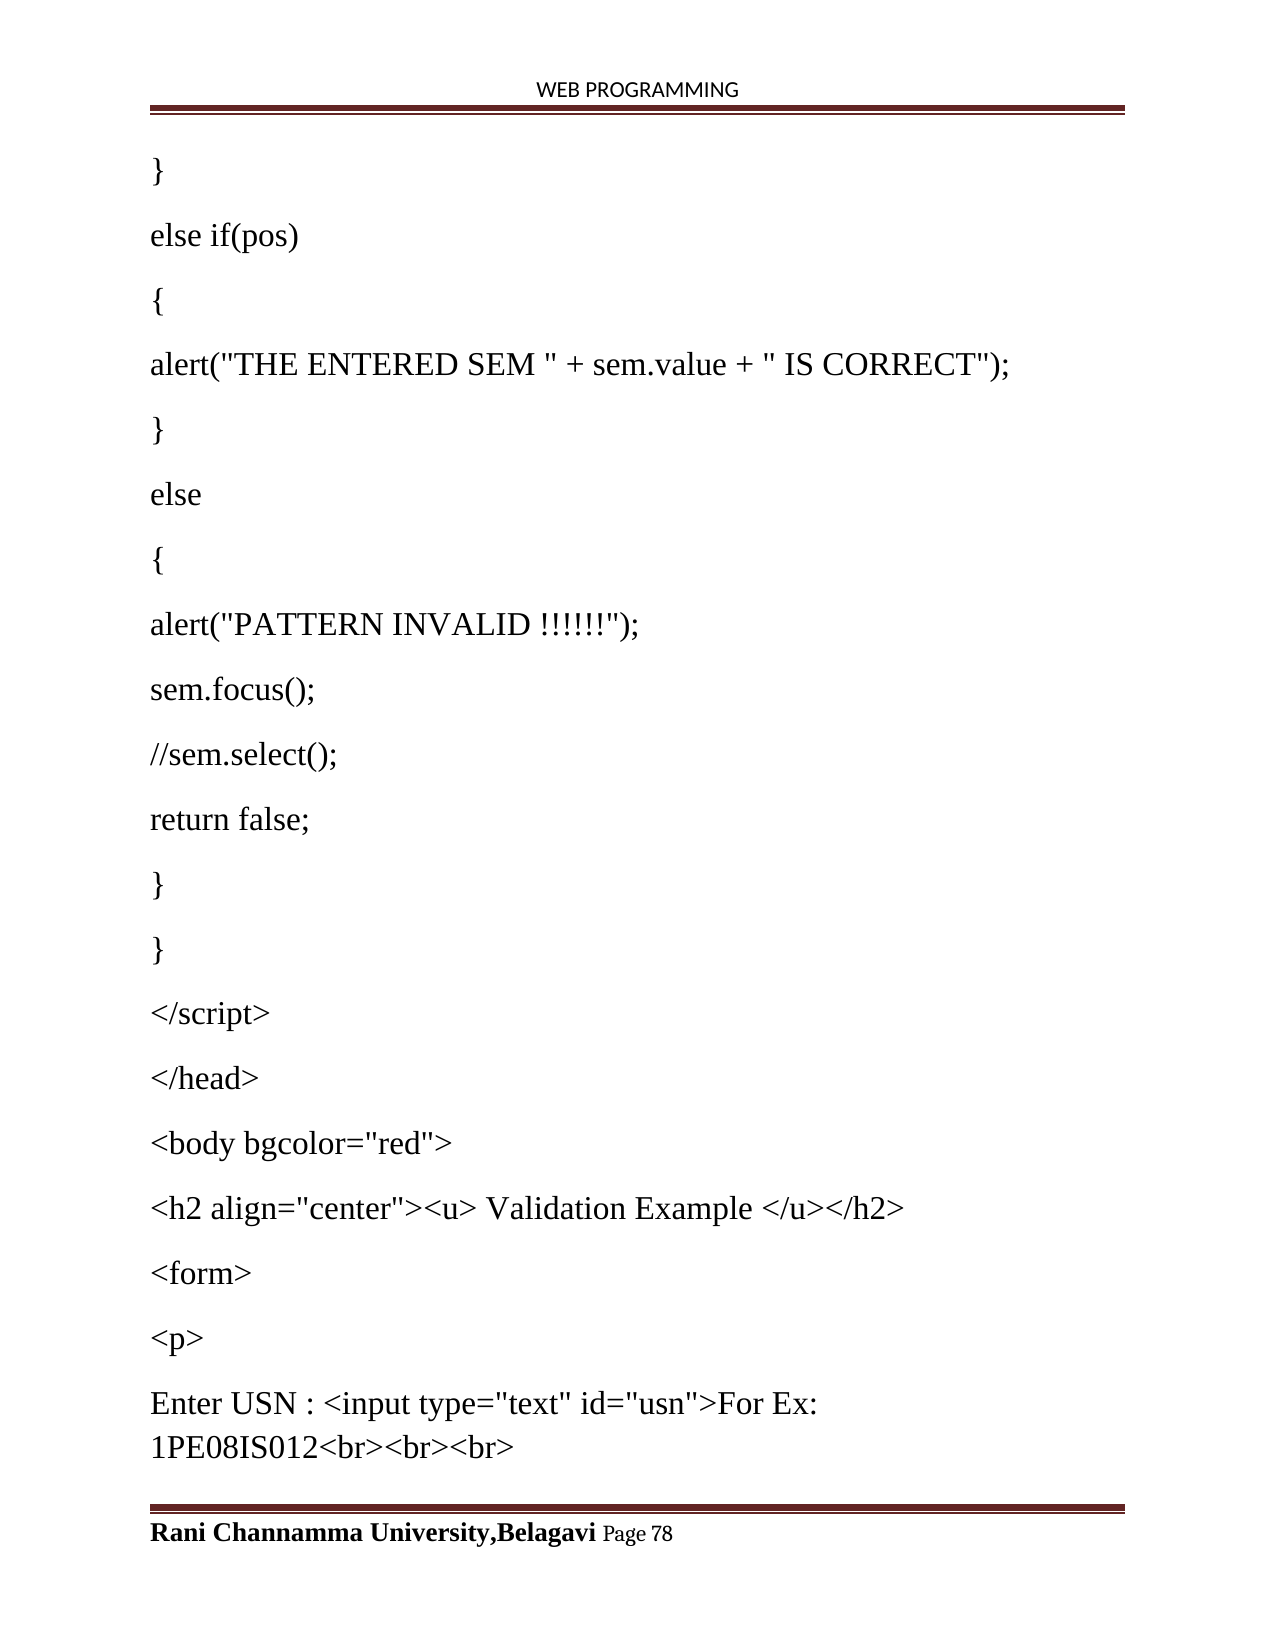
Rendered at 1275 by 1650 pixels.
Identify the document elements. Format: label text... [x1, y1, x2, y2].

text { [150, 280, 1125, 318]
text else [150, 474, 1125, 513]
text else if(pos) [150, 215, 1125, 253]
text </head> [150, 1058, 1125, 1097]
text return false; [150, 799, 1125, 837]
text } [150, 150, 1125, 188]
text { [150, 539, 1125, 578]
text <form> [150, 1253, 1125, 1292]
text alert("PATTERN INVALID !!!!!!"); [150, 604, 1125, 643]
text alert("THE ENTERED SEM " + sem.value + " IS CORRECT"); [150, 345, 1125, 383]
text //sem.select(); [150, 734, 1125, 772]
text <body bgcolor="red"> [150, 1123, 1125, 1162]
text } [150, 929, 1125, 967]
text Enter USN : <input type="text" id="usn">For Ex: 1PE08IS012<br><br><br> [150, 1383, 1125, 1465]
text <p> [150, 1318, 1125, 1356]
text <h2 align="center"><u> Validation Example </u></h2> [150, 1188, 1125, 1227]
text } [150, 409, 1125, 448]
text } [150, 864, 1125, 902]
text sem.focus(); [150, 669, 1125, 707]
text </script> [150, 994, 1125, 1032]
